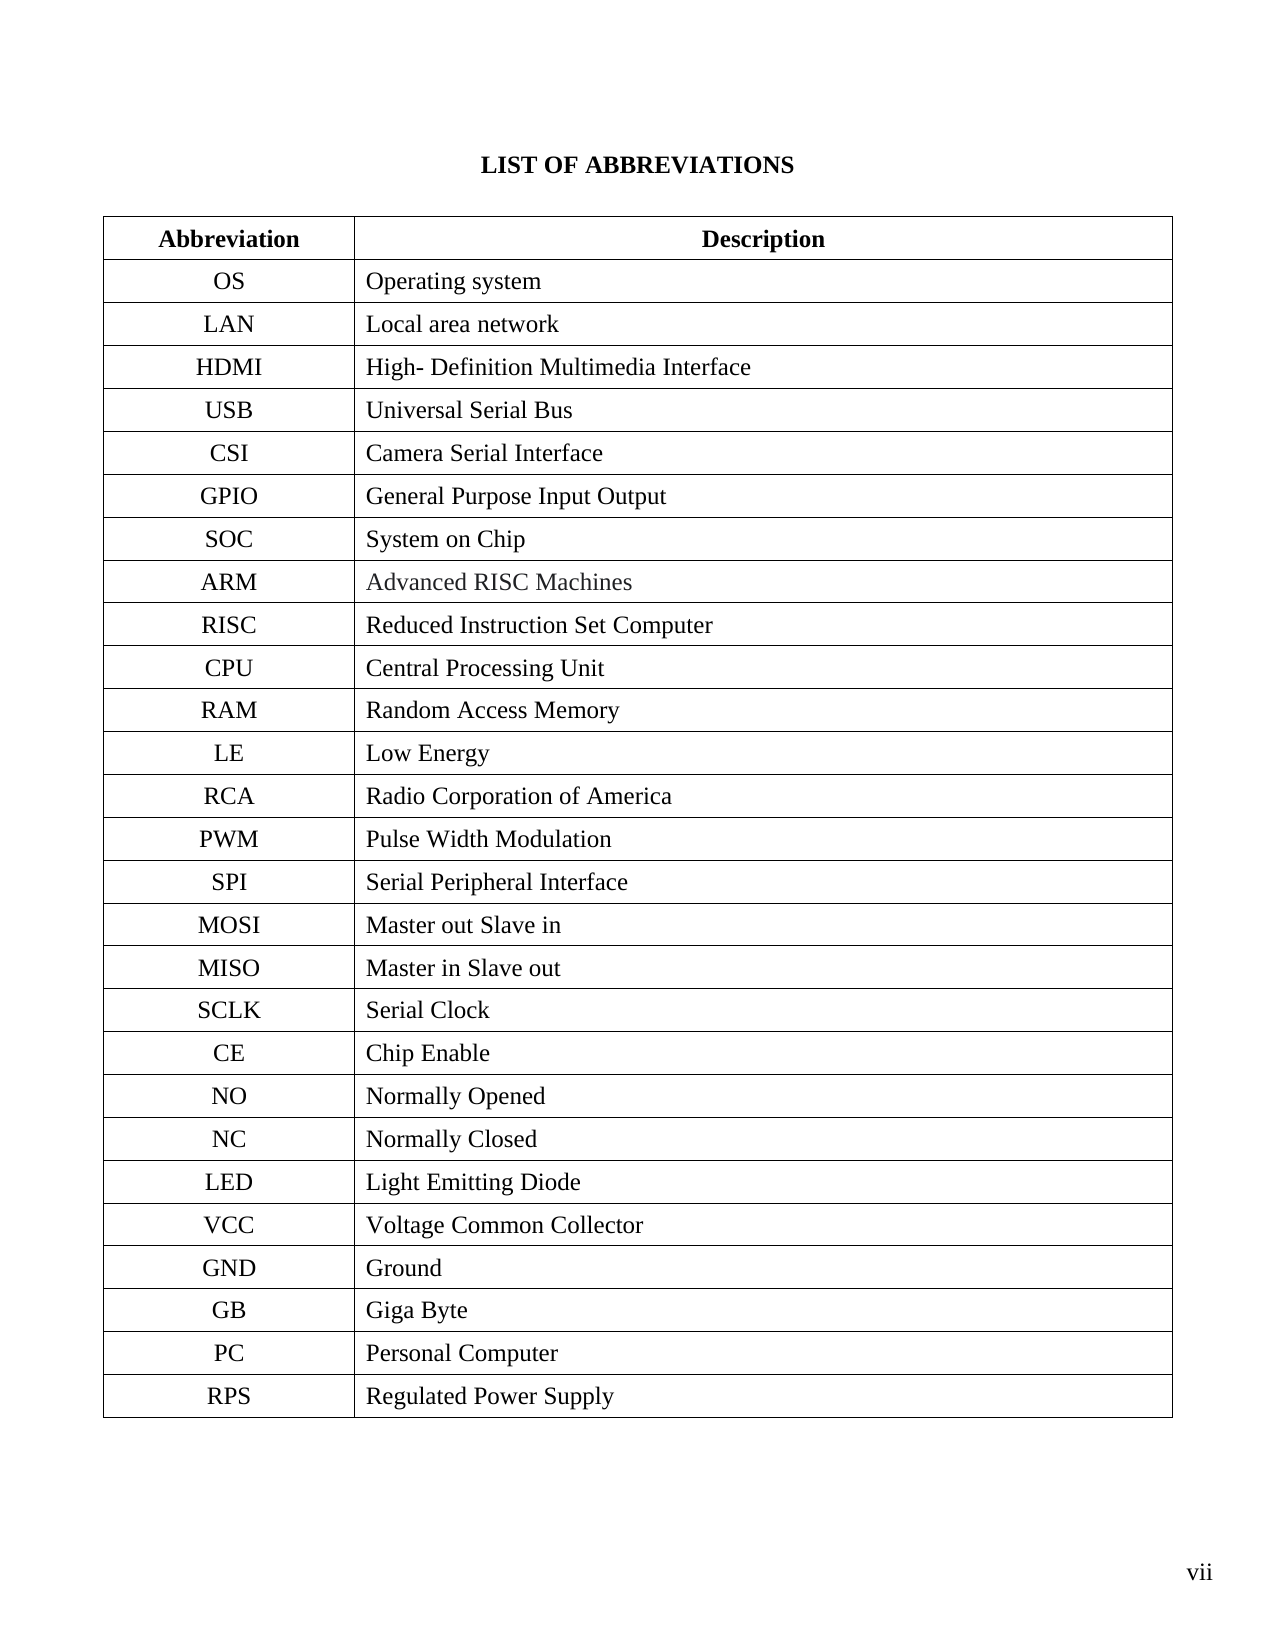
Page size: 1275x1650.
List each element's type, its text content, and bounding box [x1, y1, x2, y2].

table_cell Normally Closed [355, 1118, 1172, 1159]
table_cell OS [104, 260, 354, 302]
table_cell MISO [104, 946, 354, 988]
table_cell Universal Serial Bus [355, 389, 1172, 431]
table_cell Voltage Common Collector [355, 1204, 1172, 1245]
table_cell Random Access Memory [355, 689, 1172, 731]
table_cell USB [104, 389, 354, 431]
table_cell High- Definition Multimedia Interface [355, 346, 1172, 388]
table_cell PWM [104, 818, 354, 859]
table_cell Local area network [355, 303, 1172, 345]
table_cell GB [104, 1289, 354, 1331]
table_cell CPU [104, 646, 354, 688]
table_cell LED [104, 1161, 354, 1202]
table_cell Camera Serial Interface [355, 432, 1172, 474]
table_cell Light Emitting Diode [355, 1161, 1172, 1202]
table_cell HDMI [104, 346, 354, 388]
table_cell Radio Corporation of America [355, 775, 1172, 817]
table_cell LE [104, 732, 354, 774]
table_cell Personal Computer [355, 1332, 1172, 1374]
table_cell NO [104, 1075, 354, 1117]
table_cell Master out Slave in [355, 904, 1172, 945]
table_cell Giga Byte [355, 1289, 1172, 1331]
table_cell Operating system [355, 260, 1172, 302]
table_cell CSI [104, 432, 354, 474]
table_cell Advanced RISC Machines [355, 561, 1172, 602]
table_cell Regulated Power Supply [355, 1375, 1172, 1417]
table_header Description [355, 217, 1172, 259]
table_cell Serial Clock [355, 989, 1172, 1031]
table_cell SOC [104, 518, 354, 559]
table_cell PC [104, 1332, 354, 1374]
table_cell System on Chip [355, 518, 1172, 559]
table_cell Master in Slave out [355, 946, 1172, 988]
table_cell GND [104, 1246, 354, 1288]
table_cell CE [104, 1032, 354, 1074]
table_cell LAN [104, 303, 354, 345]
table_cell VCC [104, 1204, 354, 1245]
table_cell Ground [355, 1246, 1172, 1288]
table_cell SPI [104, 861, 354, 902]
table_header Abbreviation [104, 217, 354, 259]
table_cell Low Energy [355, 732, 1172, 774]
table_cell SCLK [104, 989, 354, 1031]
table_cell Normally Opened [355, 1075, 1172, 1117]
table_cell MOSI [104, 904, 354, 945]
text LIST OF ABBREVIATIONS [180, 150, 1095, 178]
table_cell Pulse Width Modulation [355, 818, 1172, 859]
table_cell Serial Peripheral Interface [355, 861, 1172, 902]
table_cell RCA [104, 775, 354, 817]
table_cell ARM [104, 561, 354, 602]
table_cell RAM [104, 689, 354, 731]
table_cell Reduced Instruction Set Computer [355, 603, 1172, 645]
table_cell Chip Enable [355, 1032, 1172, 1074]
table_cell RISC [104, 603, 354, 645]
table_cell GPIO [104, 475, 354, 517]
table_cell NC [104, 1118, 354, 1159]
table_cell General Purpose Input Output [355, 475, 1172, 517]
table_cell RPS [104, 1375, 354, 1417]
table_cell Central Processing Unit [355, 646, 1172, 688]
